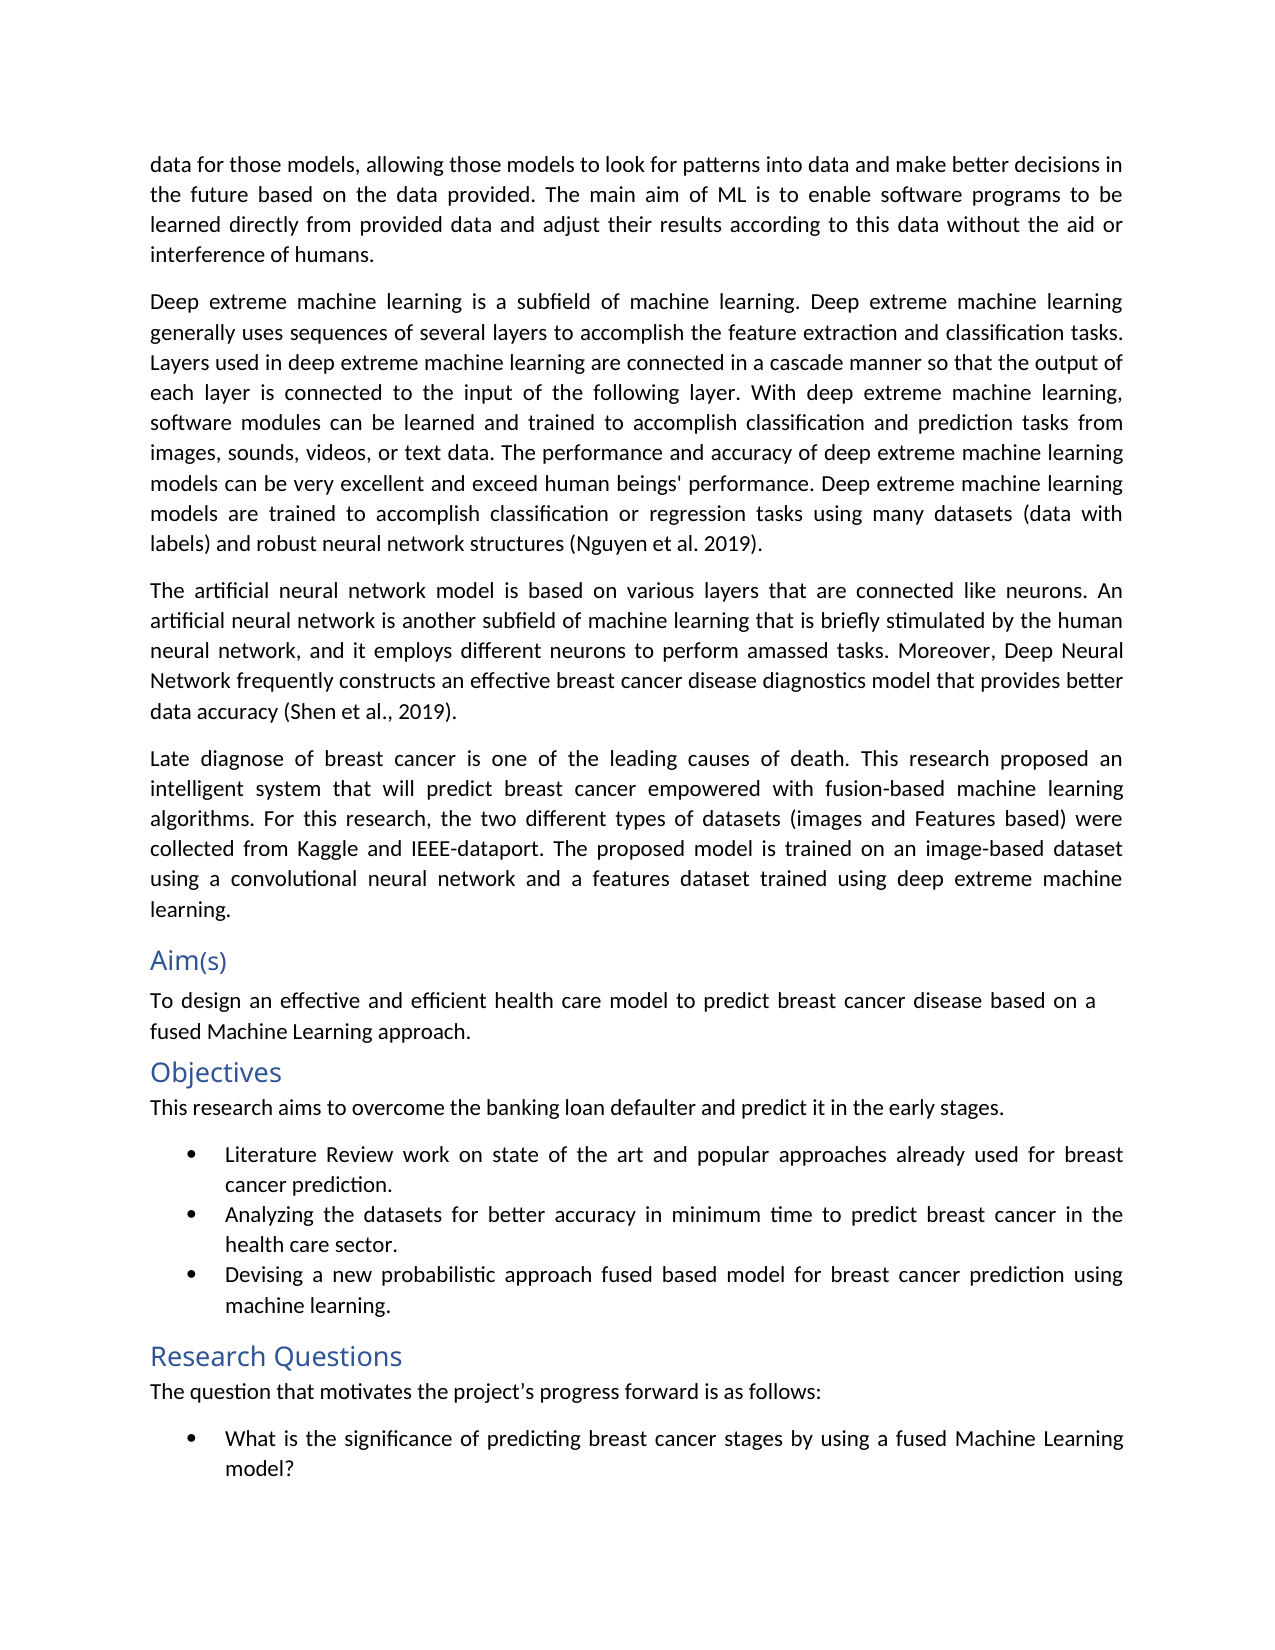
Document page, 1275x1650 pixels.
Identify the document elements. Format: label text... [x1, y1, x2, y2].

text Late diagnose of breast cancer is one of the leading causes of death. This research proposed an intelligent system that will predict breast cancer empowered with fusion-based machine learning algorithms. For this research, the two different types of datasets (images and Features based) were collected from Kaggle and IEEE-dataport. The proposed model is trained on an image-based dataset using a convolutional neural network and a features dataset trained using deep extreme machine learning. [150, 744, 1125, 923]
subtitle Objectives [150, 1053, 1125, 1090]
text The question that motivates the project’s progress forward is as follows: [150, 1377, 1125, 1405]
text To design an effective and efficient health care model to predict breast cancer disease based on a fused Machine Learning approach. [150, 986, 1098, 1045]
list Literature Review work on state of the art and popular approaches already used for breast cancer prediction. [187, 1140, 1125, 1198]
text The artificial neural network model is based on various layers that are connected like neurons. An artificial neural network is another subfield of machine learning that is briefly stimulated by the human neural network, and it employs different neurons to perform amassed tasks. Moreover, Deep Neural Network frequently constructs an effective breast cancer disease diagnostics model that provides better data accuracy (Shen et al., 2019). [150, 576, 1125, 725]
text Deep extreme machine learning is a subfield of machine learning. Deep extreme machine learning generally uses sequences of several layers to accomplish the feature extraction and classification tasks. Layers used in deep extreme machine learning are connected in a cascade manner so that the output of each layer is connected to the input of the following layer. With deep extreme machine learning, software modules can be learned and trained to accomplish classification and prediction tasks from images, sounds, videos, or text data. The performance and accuracy of deep extreme machine learning models can be very excellent and exceed human beings' performance. Deep extreme machine learning models are trained to accomplish classification or regression tasks using many datasets (data with labels) and robust neural network structures (Nguyen et al. 2019). [150, 287, 1125, 557]
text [150, 150, 1125, 269]
subtitle Aim(s) [150, 942, 1125, 978]
list Devising a new probabilistic approach fused based model for breast cancer prediction using machine learning. [187, 1261, 1125, 1319]
list What is the significance of predicting breast cancer stages by using a fused Machine Learning model? [187, 1424, 1125, 1482]
list Analyzing the datasets for better accuracy in minimum time to predict breast cancer in the health care sector. [187, 1200, 1125, 1258]
text This research aims to overcome the banking loan defaulter and predict it in the early stages. [150, 1093, 1125, 1121]
subtitle Research Questions [150, 1338, 1125, 1374]
